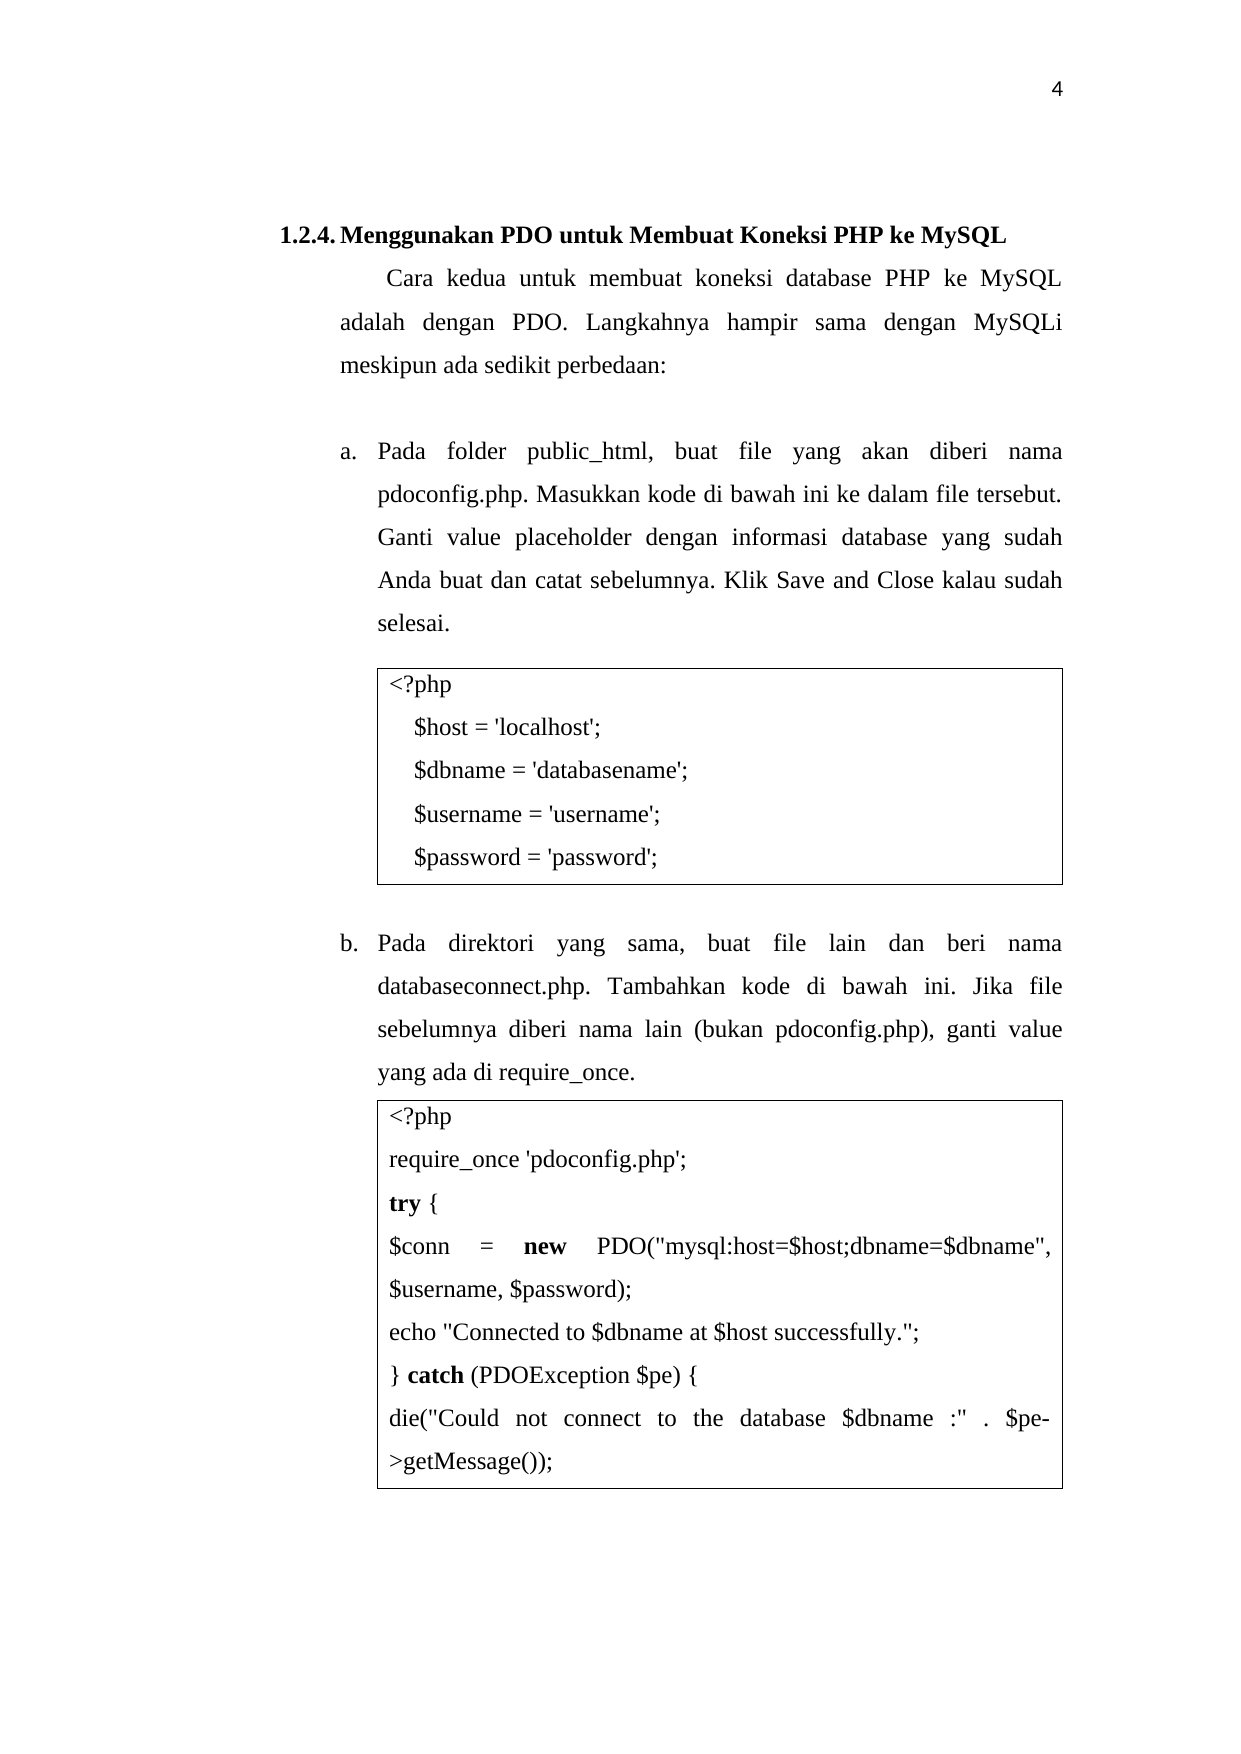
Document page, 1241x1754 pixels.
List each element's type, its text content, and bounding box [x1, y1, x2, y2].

list Cara kedua untuk membuat koneksi database PHP ke MySQL adalah dengan PDO. Langkahnya hampir sama dengan MySQLi meskipun ada sedikit perbedaan: [340, 263, 1063, 378]
list Pada direktori yang sama, buat file lain dan beri nama databaseconnect.php. Tambahkan kode di bawah ini. Jika file sebelumnya diberi nama lain (bukan pdoconfig.php), ganti value yang ada di require_once. [340, 928, 1063, 1086]
list Pada folder public_html, buat file yang akan diberi nama pdoconfig.php. Masukkan kode di bawah ini ke dalam file tersebut. Ganti value placeholder dengan informasi database yang sudah Anda buat dan catat sebelumnya. Klik Save and Close kalau sudah selesai. [340, 436, 1063, 637]
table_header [378, 1101, 1062, 1488]
list Menggunakan PDO untuk Membuat Koneksi PHP ke MySQL [279, 220, 1063, 249]
table_header <?php $host = 'localhost'; $dbname = 'databasename'; $username = 'username'; $password = 'password'; [378, 669, 1062, 884]
